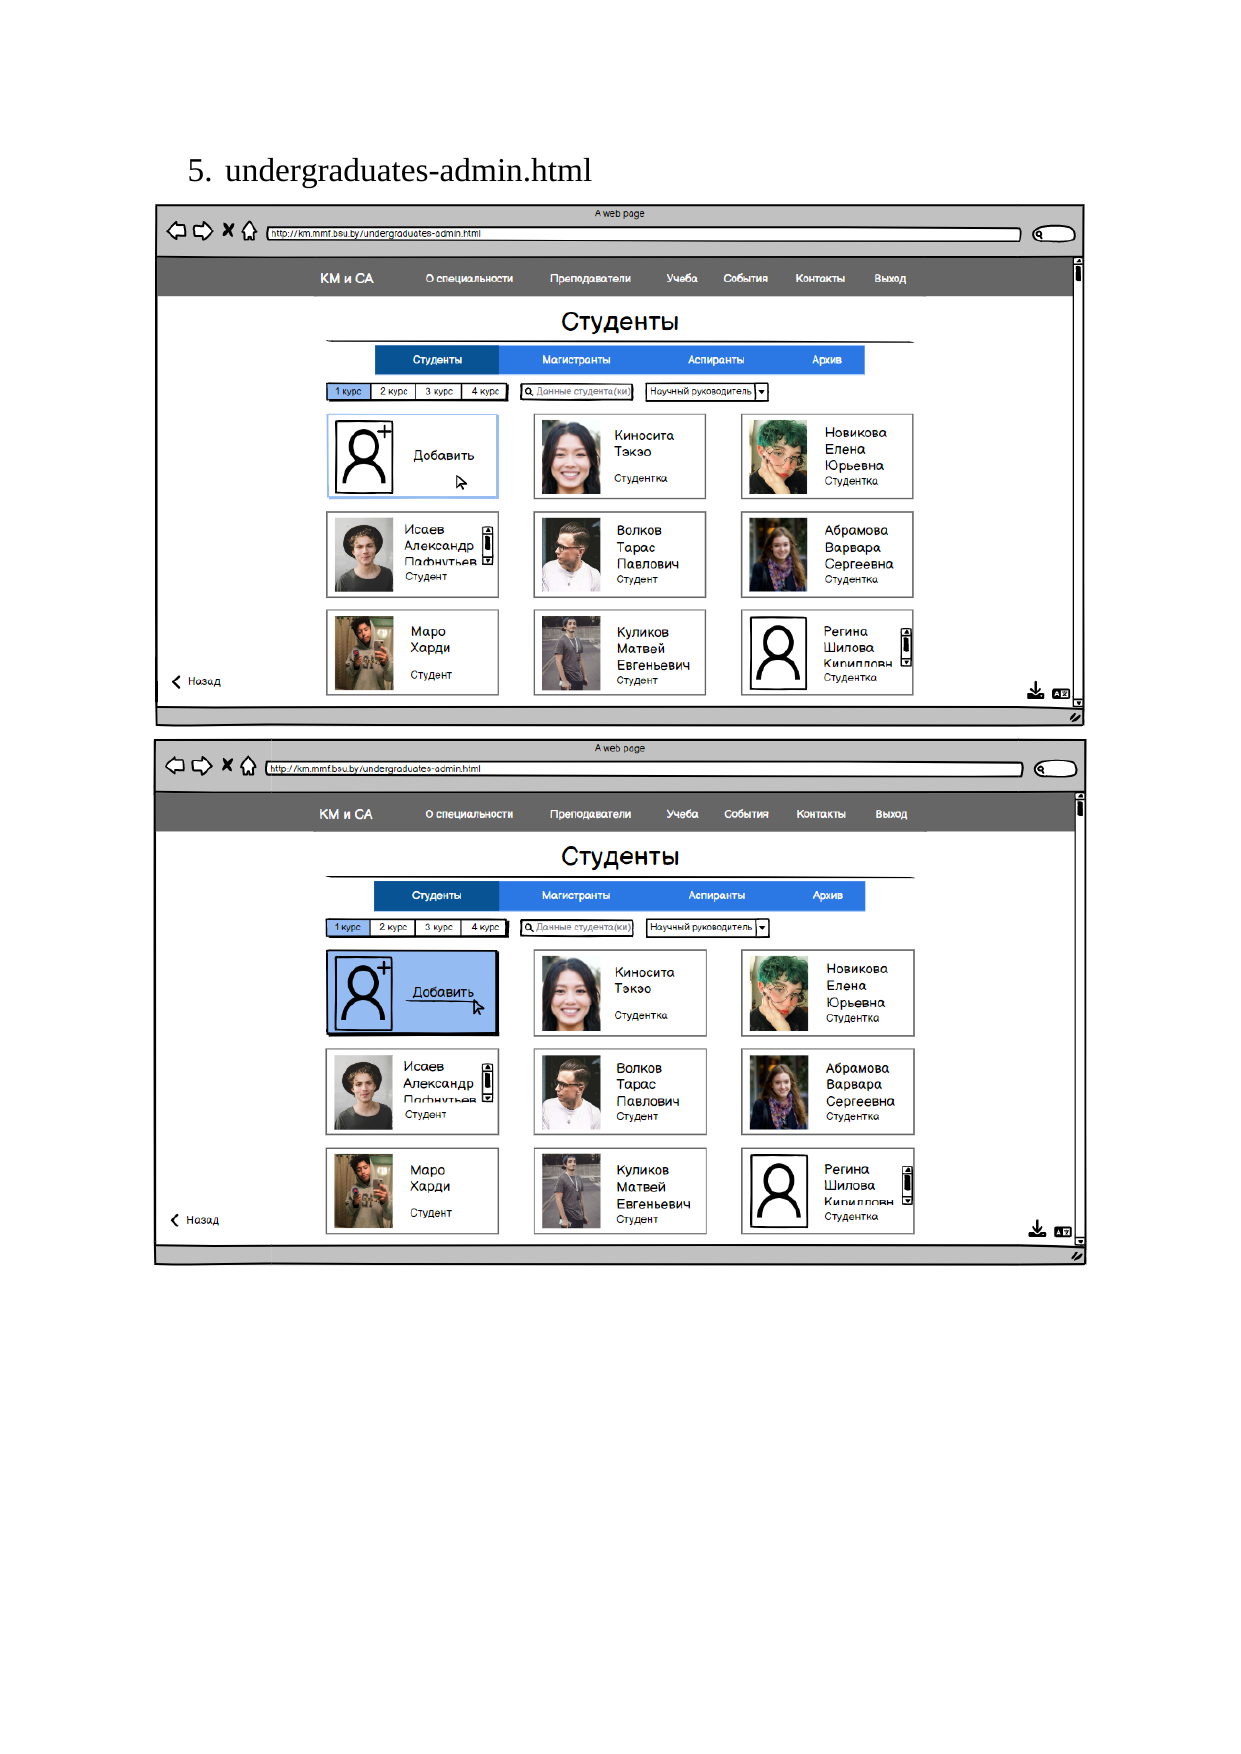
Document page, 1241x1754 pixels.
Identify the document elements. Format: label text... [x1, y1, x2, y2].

picture [150, 200, 1091, 732]
picture [150, 736, 1091, 1268]
subtitle undergraduates-admin.html [187, 150, 1090, 188]
